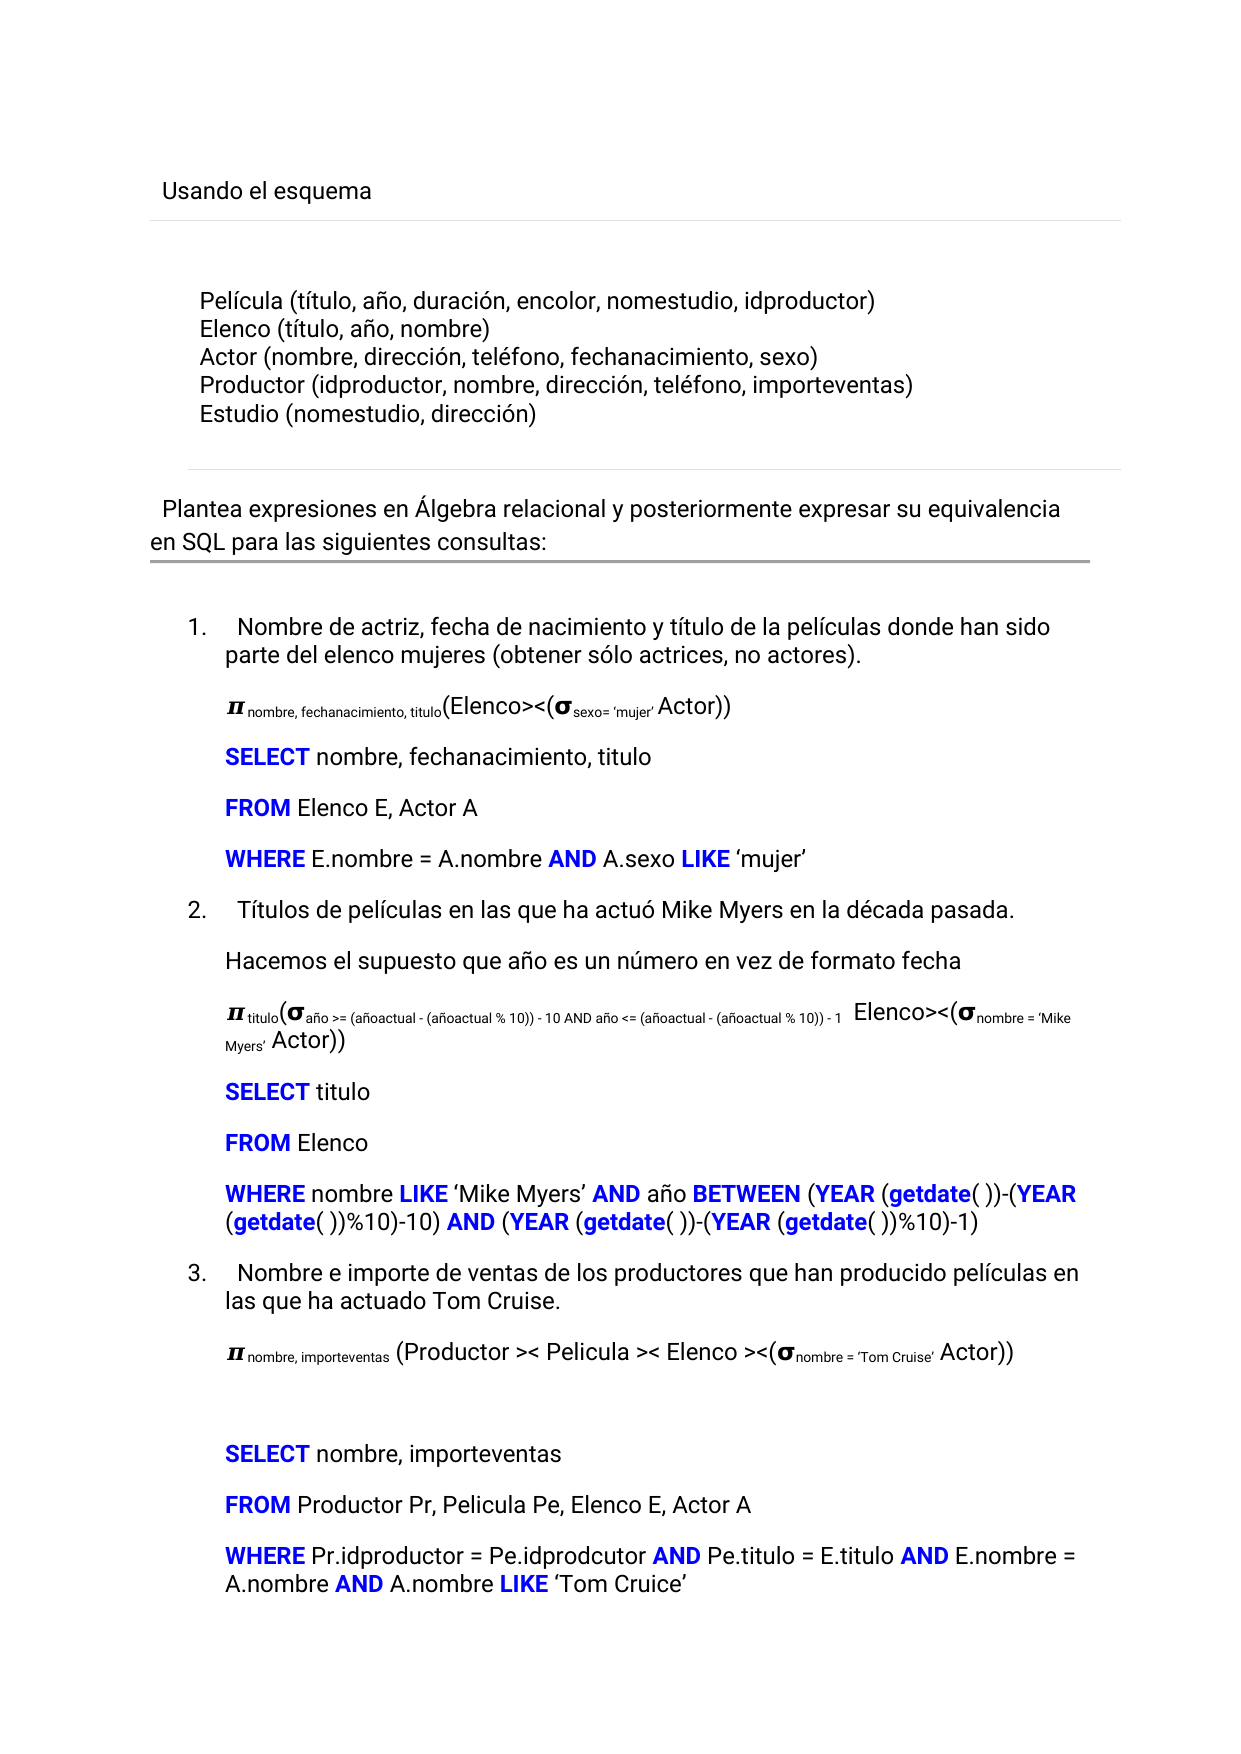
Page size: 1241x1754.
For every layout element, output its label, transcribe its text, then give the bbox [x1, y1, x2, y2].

text SELECT nombre, fechanacimiento, titulo [225, 743, 1090, 771]
text 𝝅titulo(𝞂año >= (añoactual - (añoactual % 10)) - 10 AND año <= (añoactual - (añoactual % 10)) - 1 Elenco><(𝞂nombre = ‘Mike Myers’ Actor)) [225, 998, 1090, 1055]
list Productor (idproductor, nombre, dirección, teléfono, importeventas) [187, 372, 1121, 400]
text 𝝅nombre, fechanacimiento, titulo(Elenco><(𝞂sexo= ‘mujer’ Actor)) [225, 692, 1090, 720]
list Película (título, año, duración, encolor, nomestudio, idproductor) [187, 287, 1121, 315]
text WHERE Pr.idproductor = Pe.idprodcutor AND Pe.titulo = E.titulo AND E.nombre = A.nombre AND A.nombre LIKE ‘Tom Cruice’ [225, 1542, 1090, 1598]
text Hacemos el supuesto que año es un número en vez de formato fecha [225, 947, 1090, 976]
list Elenco (título, año, nombre) [187, 315, 1121, 343]
text SELECT nombre, importeventas [225, 1440, 1090, 1468]
list Actor (nombre, dirección, teléfono, fechanacimiento, sexo) [187, 343, 1121, 372]
text FROM Elenco [225, 1129, 1090, 1157]
text Usando el esquema [150, 162, 1121, 220]
text Plantea expresiones en Álgebra relacional y posteriormente expresar su equivalencia en SQL para las siguientes consultas: [150, 495, 1090, 556]
list Estudio (nomestudio, dirección) [187, 400, 1121, 428]
text 𝝅nombre, importeventas (Productor >< Pelicula >< Elenco ><(𝞂nombre = ‘Tom Cruise’ Actor)) [225, 1338, 1090, 1366]
text FROM Elenco E, Actor A [225, 794, 1090, 822]
text FROM Productor Pr, Pelicula Pe, Elenco E, Actor A [225, 1491, 1090, 1519]
text WHERE E.nombre = A.nombre AND A.sexo LIKE ‘mujer’ [225, 845, 1090, 873]
list Títulos de películas en las que ha actuó Mike Myers en la década pasada. [187, 896, 1090, 924]
text WHERE nombre LIKE ‘Mike Myers’ AND año BETWEEN (YEAR (getdate( ))-(YEAR (getdate( ))%10)-10) AND (YEAR (getdate( ))-(YEAR (getdate( ))%10)-1) [225, 1180, 1090, 1236]
list Nombre e importe de ventas de los productores que han producido películas en las que ha actuado Tom Cruise. [187, 1259, 1090, 1315]
list Nombre de actriz, fecha de nacimiento y título de la películas donde han sido parte del elenco mujeres (obtener sólo actrices, no actores). [187, 613, 1090, 669]
text SELECT titulo [225, 1078, 1090, 1106]
